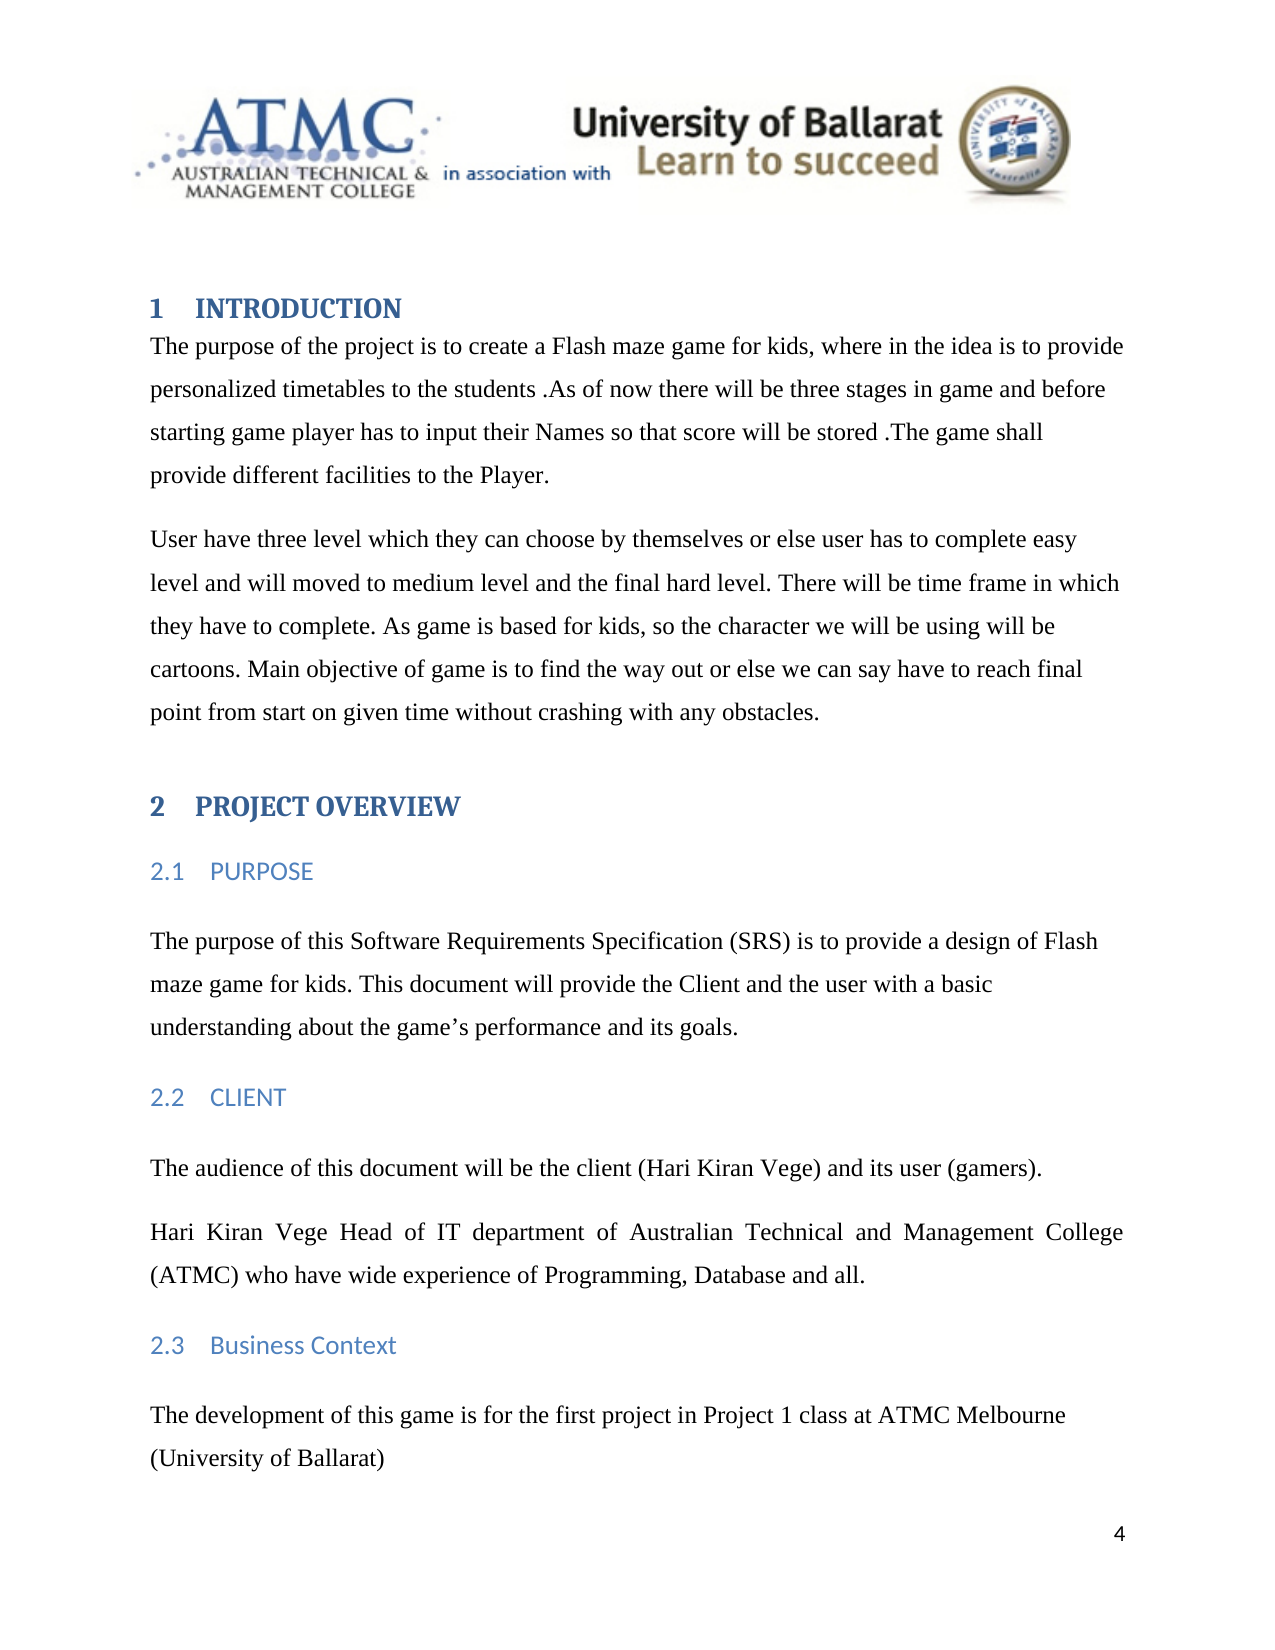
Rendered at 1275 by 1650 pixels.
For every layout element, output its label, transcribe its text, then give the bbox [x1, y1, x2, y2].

subtitle INTRODUCTION [150, 293, 1125, 326]
text The development of this game is for the first project in Project 1 class at ATMC Melbourne (University of Ballarat) [150, 1400, 1125, 1472]
text Hari Kiran Vege Head of IT department of Australian Technical and Management College (ATMC) who have wide experience of Programming, Database and all. [150, 1217, 1125, 1288]
subtitle CLIENT [150, 1080, 1125, 1113]
text User have three level which they can choose by themselves or else user has to complete easy level and will moved to medium level and the final hard level. There will be time frame in which they have to complete. As game is based for kids, so the character we will be using will be cartoons. Main objective of game is to find the way out or else we can say have to reach final point from start on given time without crashing with any obstacles. [150, 524, 1125, 726]
subtitle PROJECT OVERVIEW [150, 790, 1125, 824]
subtitle Business Context [150, 1328, 1125, 1361]
picture [131, 75, 1071, 215]
text The purpose of the project is to create a Flash maze game for kids, where in the idea is to provide personalized timetables to the students .As of now there will be three stages in game and before starting game player has to input their Names so that score will be stored .The game shall provide different facilities to the Player. [150, 331, 1125, 489]
text The purpose of this Software Requirements Specification (SRS) is to provide a design of Flash maze game for kids. This document will provide the Client and the user with a basic understanding about the game’s performance and its goals. [150, 926, 1125, 1041]
text The audience of this document will be the client (Hari Kiran Vege) and its user (gamers). [150, 1153, 1125, 1181]
subtitle PURPOSE [150, 854, 1125, 887]
